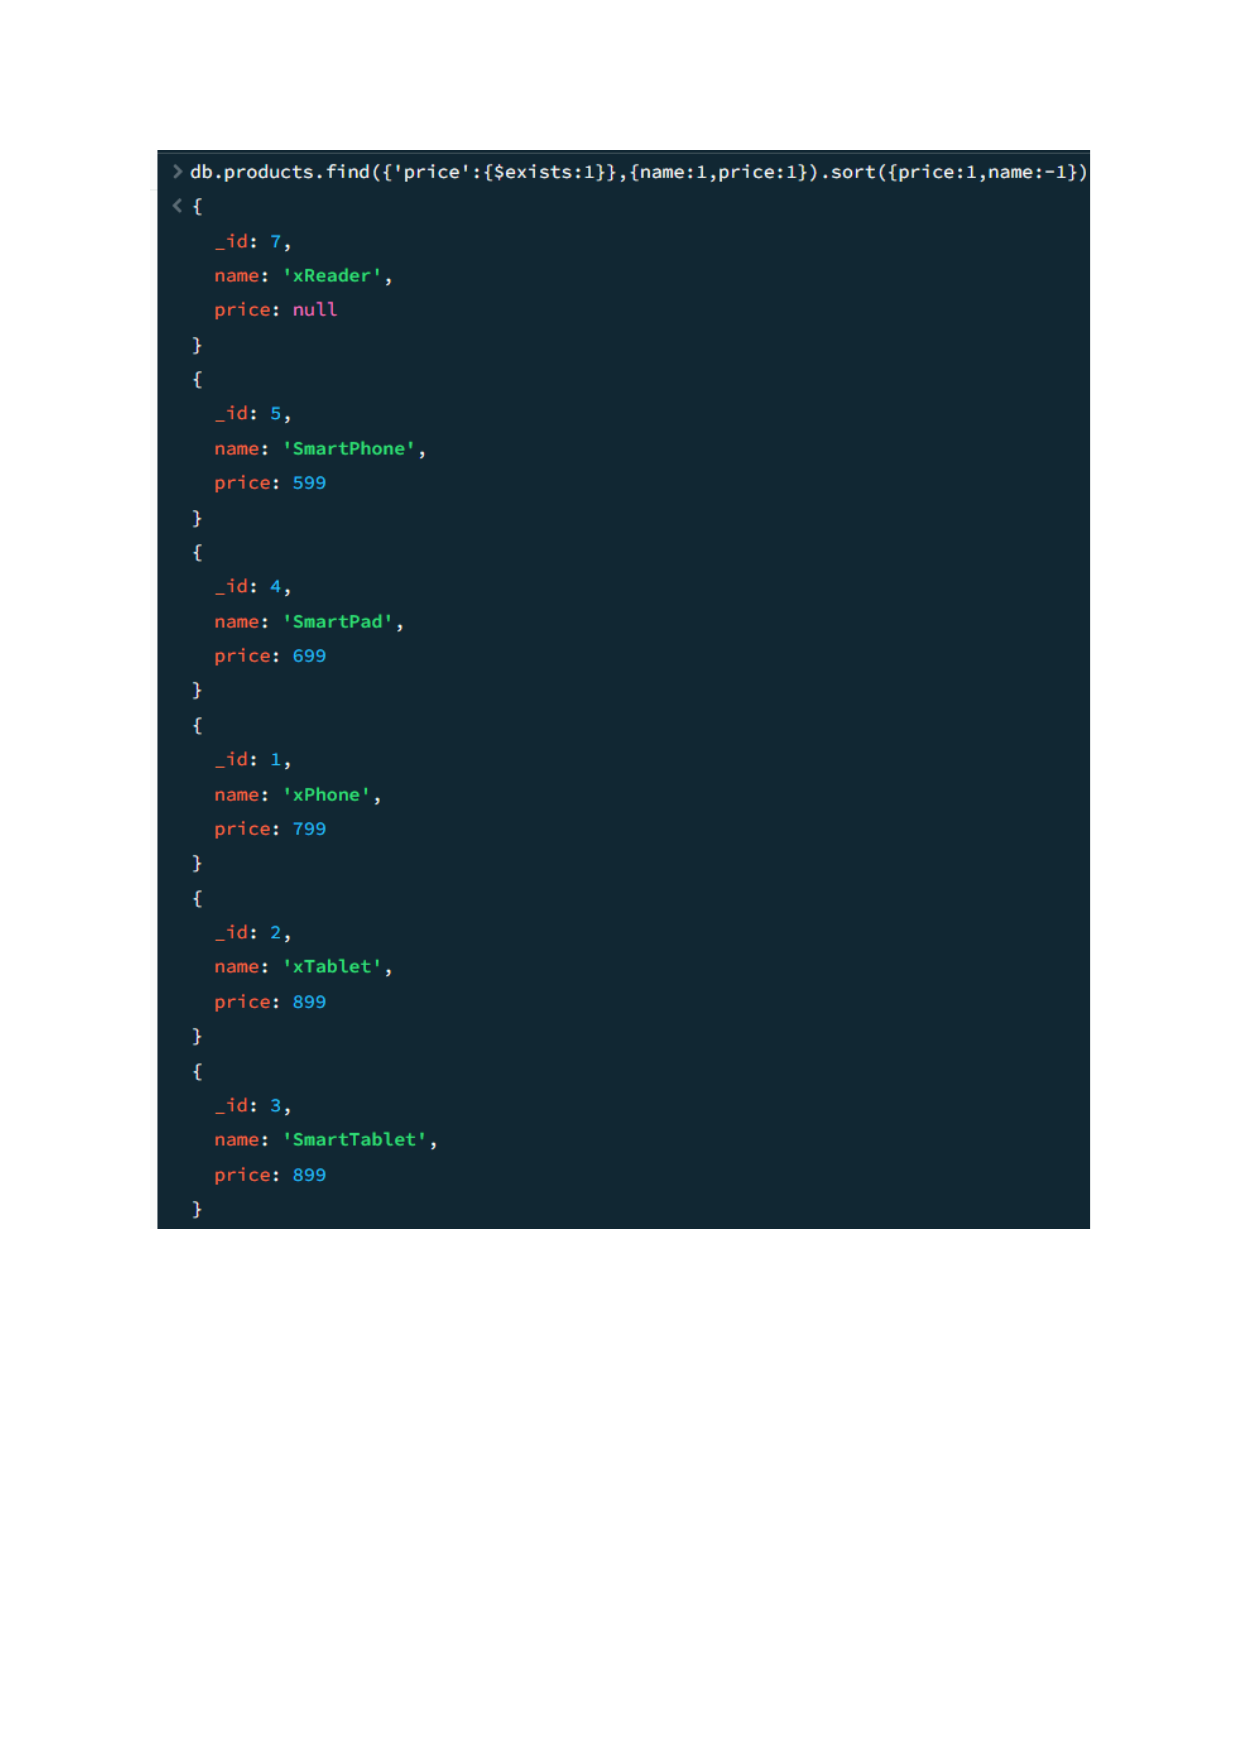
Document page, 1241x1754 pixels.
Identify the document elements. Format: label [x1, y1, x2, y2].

picture [150, 150, 1091, 1229]
